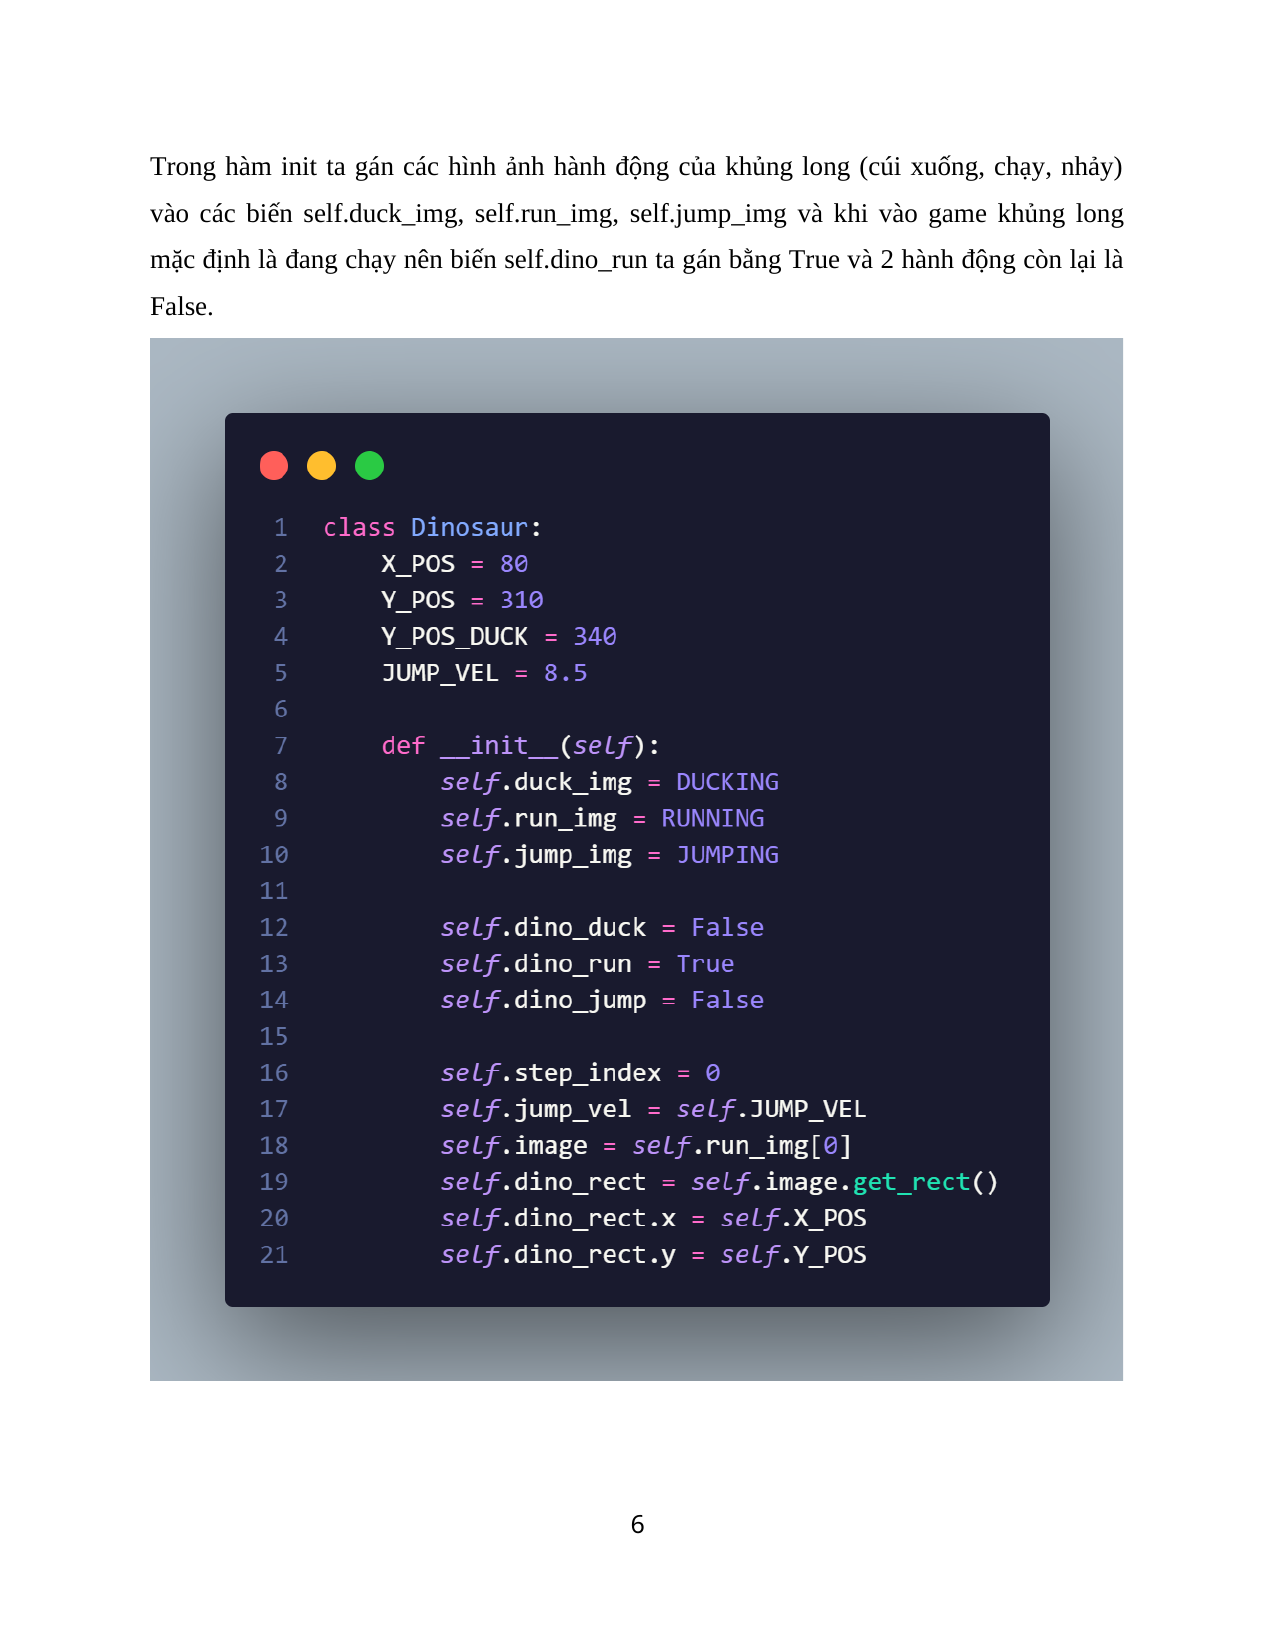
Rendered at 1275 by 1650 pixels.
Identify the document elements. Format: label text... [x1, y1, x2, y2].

picture [150, 338, 1124, 1381]
